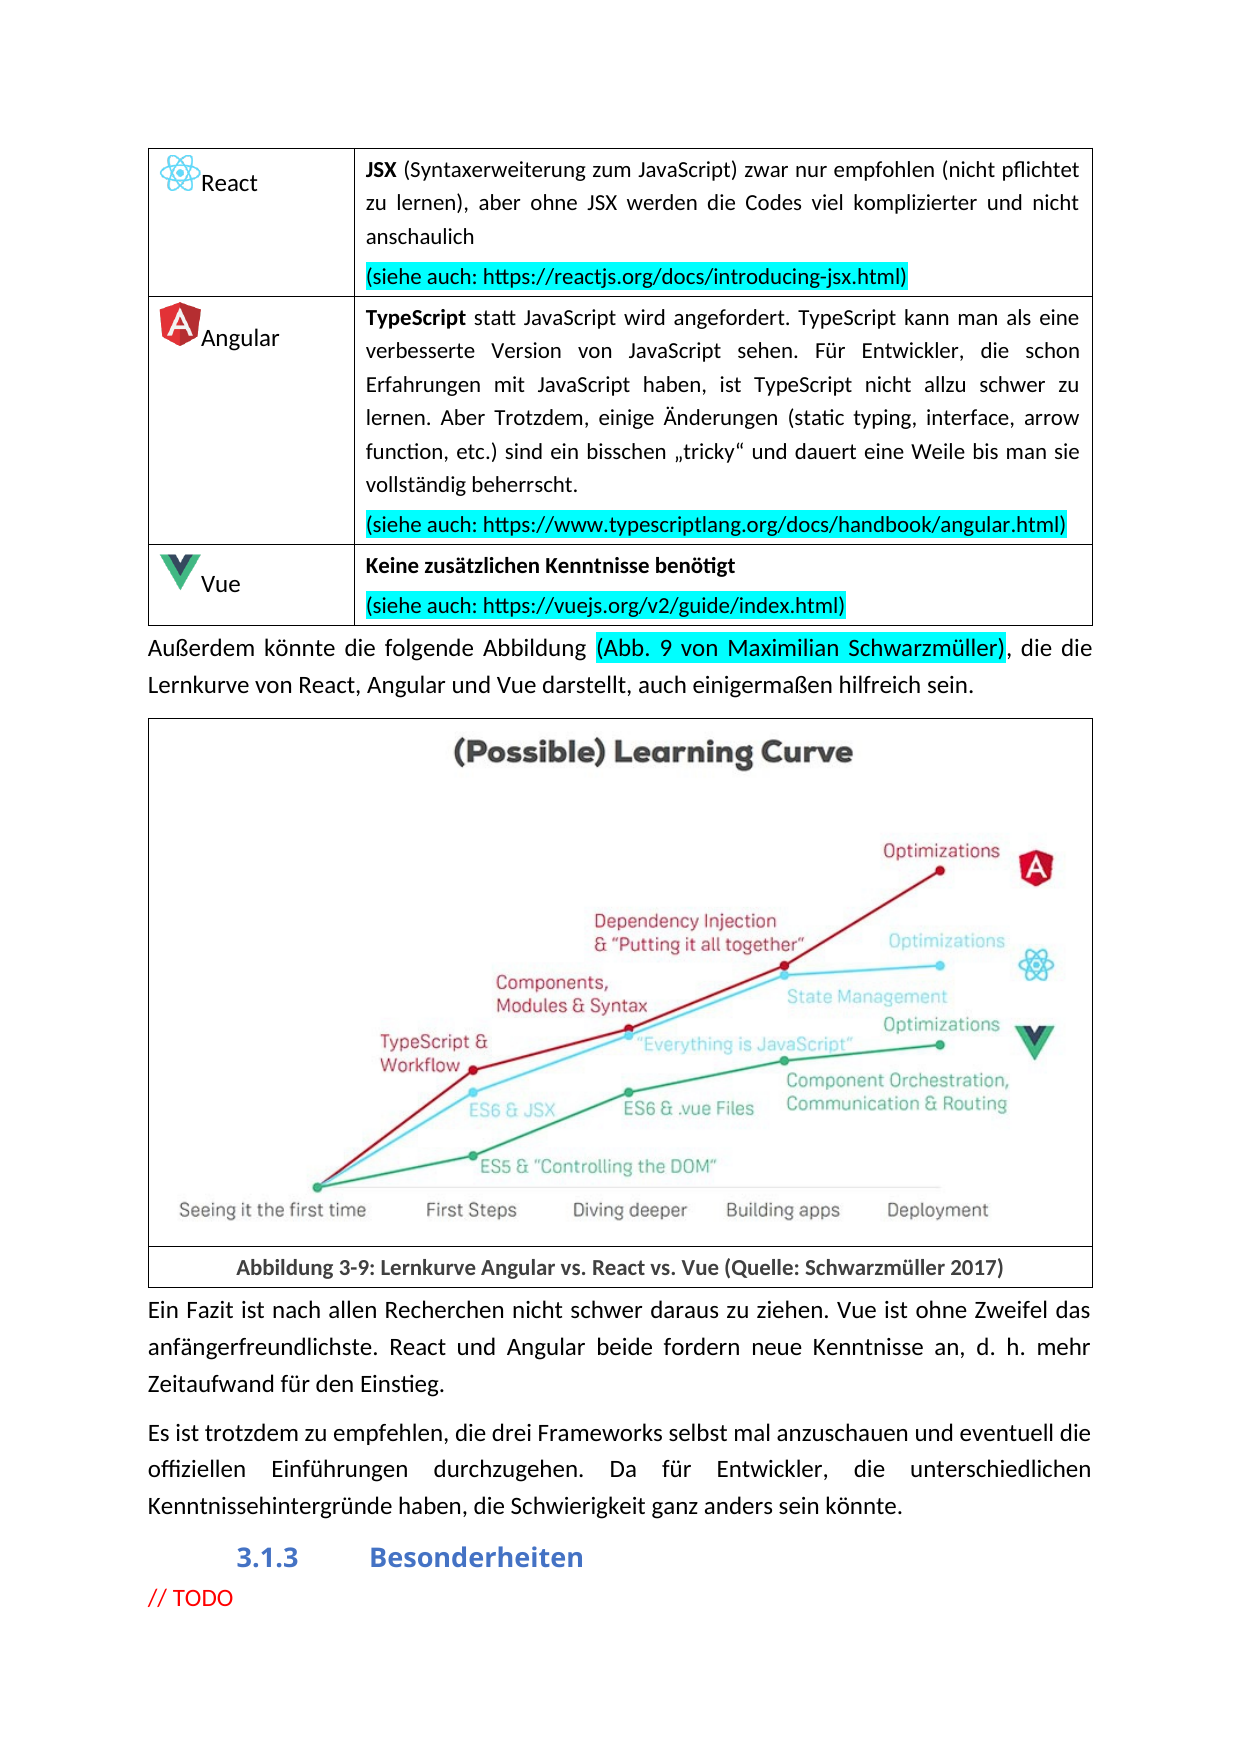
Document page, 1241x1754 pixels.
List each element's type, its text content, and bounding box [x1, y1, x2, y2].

text Ein Fazit ist nach allen Recherchen nicht schwer daraus zu ziehen. Vue ist ohne Zweifel das anfängerfreundlichste. React und Angular beide fordern neue Kenntnisse an, d. h. mehr Zeitaufwand für den Einstieg. [148, 1294, 1092, 1398]
subtitle Besonderheiten [236, 1539, 1092, 1576]
picture [159, 155, 201, 191]
table_header [149, 719, 1092, 1246]
table_cell Keine zusätzlichen Kenntnisse benötigt (siehe auch: https://vuejs.org/v2/guide/index.html) [355, 545, 1092, 625]
table_cell Vue [149, 545, 354, 625]
text Außerdem könnte die folgende Abbildung (Abb. 9 von Maximilian Schwarzmüller), die die Lernkurve von React, Angular und Vue darstellt, auch einigermaßen hilfreich sein. [148, 632, 1092, 699]
table_cell TypeScript statt JavaScript wird angefordert. TypeScript kann man als eine verbesserte Version von JavaScript sehen. Für Entwickler, die schon Erfahrungen mit JavaScript haben, ist TypeScript nicht allzu schwer zu lernen. Aber Trotzdem, einige Änderungen (static typing, interface, arrow function, etc.) sind ein bisschen „tricky“ und dauert eine Weile bis man sie vollständig beherrscht. (siehe auch: https://www.typescriptlang.org/docs/handbook/angular.html) [355, 297, 1092, 544]
table_cell Angular [149, 297, 354, 544]
text Es ist trotzdem zu empfehlen, die drei Frameworks selbst mal anzuschauen und eventuell die offiziellen Einführungen durchzugehen. Da für Entwickler, die unterschiedlichen Kenntnissehintergründe haben, die Schwierigkeit ganz anders sein könnte. [148, 1417, 1092, 1520]
text // TODO [148, 1582, 1092, 1613]
picture [159, 725, 1084, 1241]
table_cell JSX (Syntaxerweiterung zum JavaScript) zwar nur empfohlen (nicht pflichtet zu lernen), aber ohne JSX werden die Codes viel komplizierter und nicht anschaulich (siehe auch: https://reactjs.org/docs/introducing-jsx.html) [355, 149, 1092, 296]
table_cell React [149, 149, 354, 296]
picture [159, 551, 201, 593]
picture [159, 302, 201, 346]
